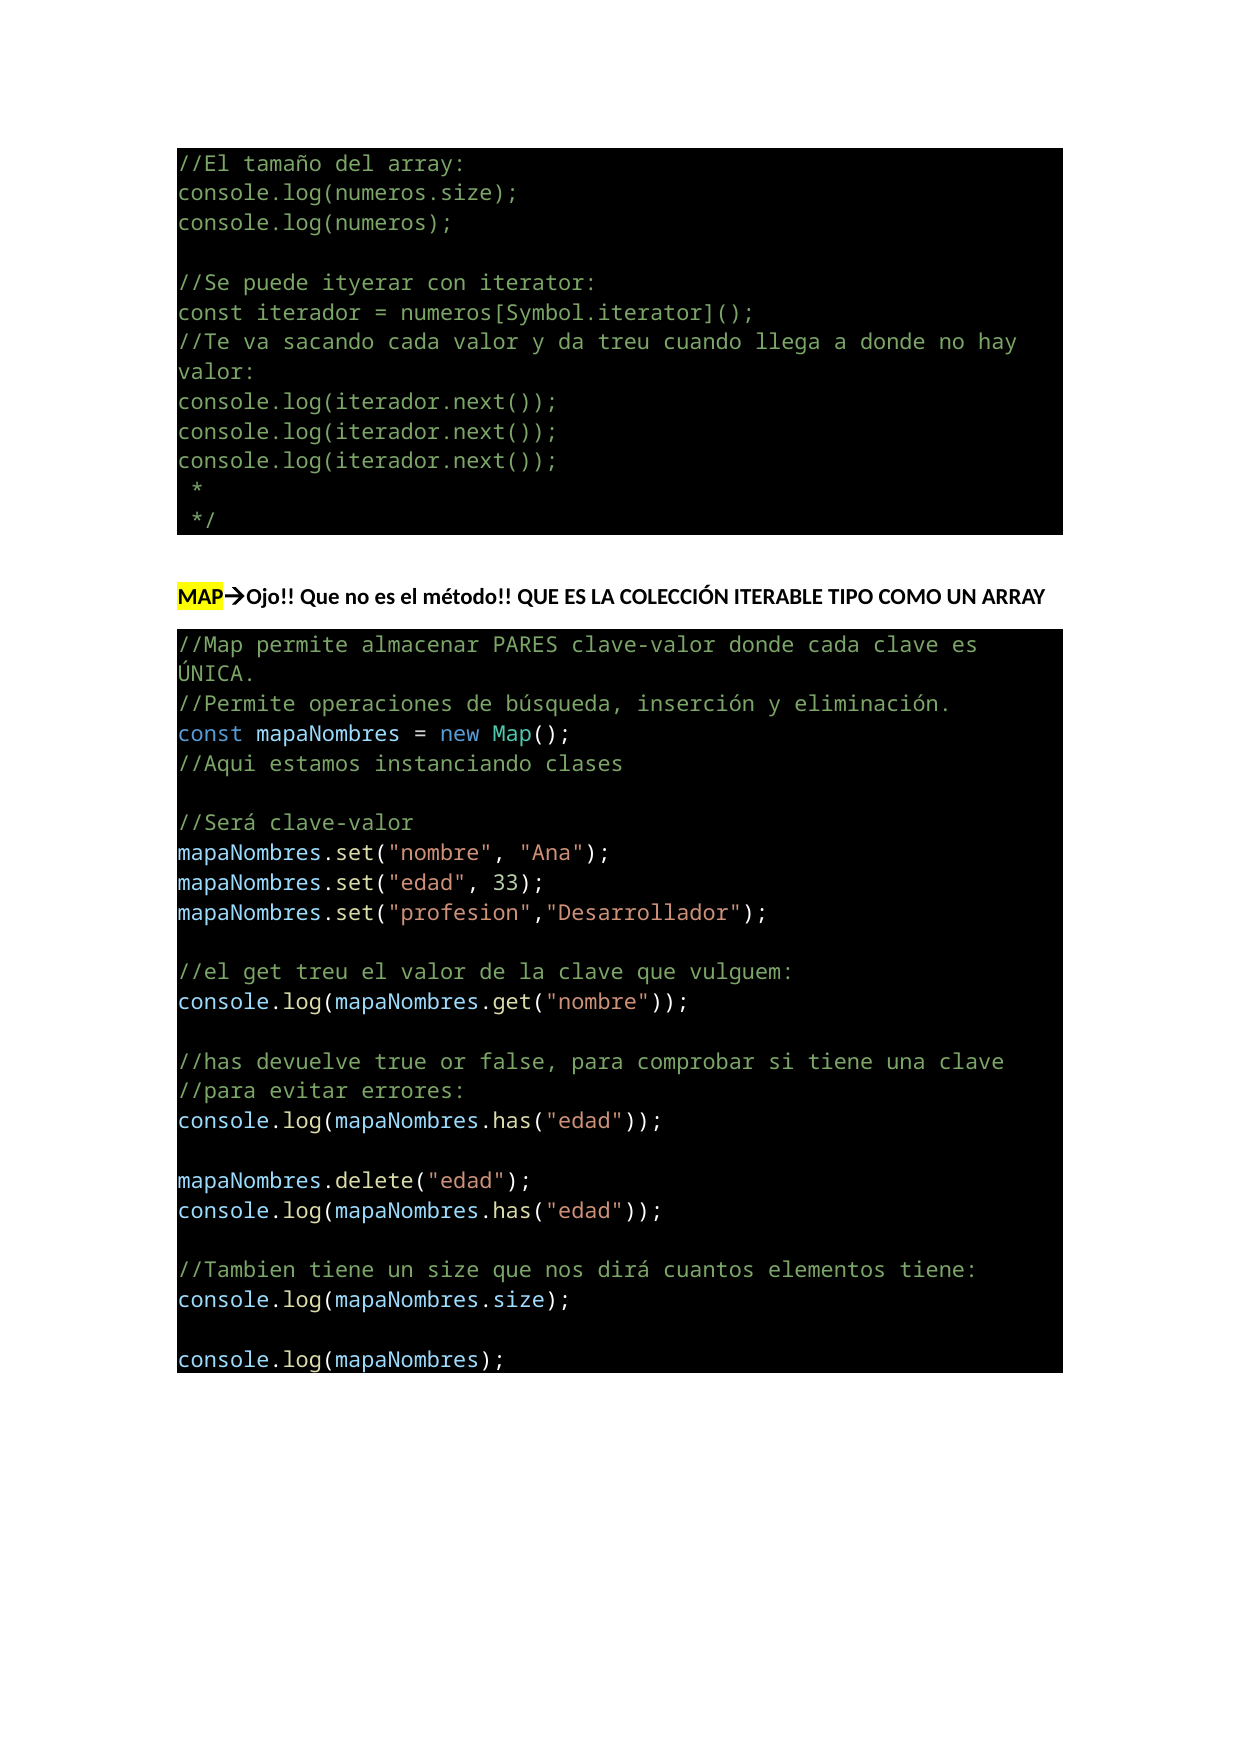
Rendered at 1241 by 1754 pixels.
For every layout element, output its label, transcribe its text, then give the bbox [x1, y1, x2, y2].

text console.log(mapaNombres.size); [177, 1284, 1063, 1314]
text */ [177, 505, 1063, 535]
text console.log(mapaNombres); [177, 1344, 1063, 1373]
text //has devuelve true or false, para comprobar si tiene una clave [177, 1046, 1063, 1076]
text //Permite operaciones de búsqueda, inserción y eliminación. [177, 688, 1063, 718]
text const mapaNombres = new Map(); [177, 718, 1063, 748]
text //Te va sacando cada valor y da treu cuando llega a donde no hay valor: [177, 326, 1063, 386]
text //Aqui estamos instanciando clases [177, 748, 1063, 778]
text //Map permite almacenar PARES clave-valor donde cada clave es ÚNICA. [177, 629, 1063, 688]
text mapaNombres.set("edad", 33); [177, 867, 1063, 897]
text console.log(iterador.next()); [177, 416, 1063, 446]
text //para evitar errores: [177, 1076, 1063, 1105]
text const iterador = numeros[Symbol.iterator](); [177, 297, 1063, 326]
text console.log(numeros); [177, 207, 1063, 237]
text mapaNombres.delete("edad"); [177, 1165, 1063, 1195]
text MAPOjo!! Que no es el método!! QUE ES LA COLECCIÓN ITERABLE TIPO COMO UN ARRAY [223, 582, 1063, 610]
text //Se puede ityerar con iterator: [177, 267, 1063, 297]
text console.log(mapaNombres.get("nombre")); [177, 986, 1063, 1016]
text console.log(iterador.next()); [177, 446, 1063, 475]
text //El tamaño del array: [177, 148, 1063, 177]
text console.log(numeros.size); [177, 177, 1063, 207]
text mapaNombres.set("nombre", "Ana"); [177, 837, 1063, 867]
text console.log(mapaNombres.has("edad")); [177, 1105, 1063, 1135]
text //el get treu el valor de la clave que vulguem: [177, 956, 1063, 986]
text //Será clave-valor [177, 807, 1063, 837]
text * [177, 475, 1063, 505]
text mapaNombres.set("profesion","Desarrollador"); [177, 897, 1063, 927]
text console.log(mapaNombres.has("edad")); [177, 1195, 1063, 1224]
text console.log(iterador.next()); [177, 386, 1063, 416]
text //Tambien tiene un size que nos dirá cuantos elementos tiene: [177, 1254, 1063, 1284]
